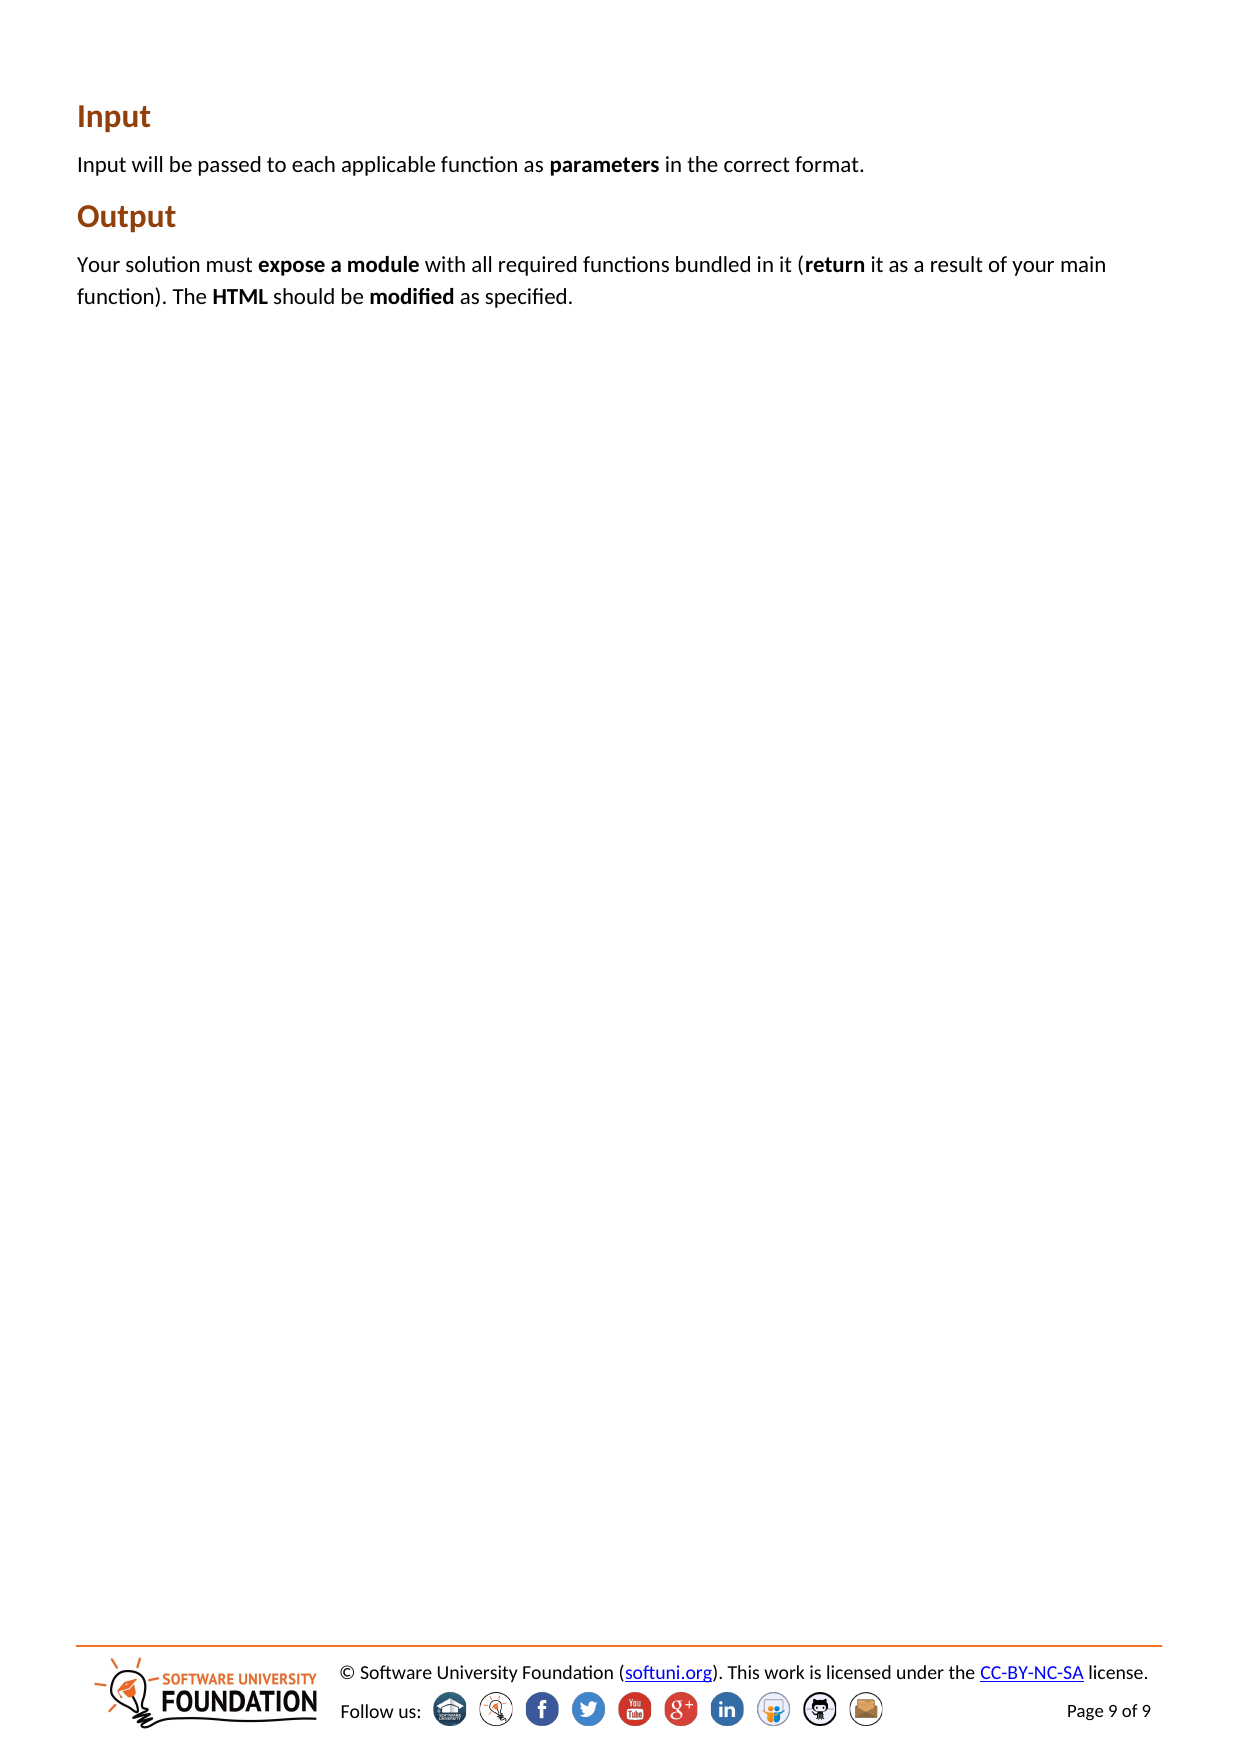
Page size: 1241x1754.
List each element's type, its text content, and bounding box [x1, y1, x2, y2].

text Input will be passed to each applicable function as parameters in the correct format. [77, 151, 1163, 178]
picture [93, 1656, 317, 1729]
picture [803, 1692, 837, 1726]
picture [479, 1692, 513, 1726]
picture [433, 1692, 467, 1726]
subtitle Input [77, 95, 1163, 136]
text Your solution must expose a module with all required functions bundled in it (return it as a result of your main function). The HTML should be modified as specified. [77, 250, 1163, 311]
picture [849, 1692, 883, 1726]
picture [572, 1692, 605, 1726]
subtitle Output [77, 195, 1163, 236]
picture [710, 1692, 744, 1726]
picture [618, 1692, 652, 1726]
picture [525, 1692, 559, 1726]
picture [664, 1692, 698, 1726]
picture [757, 1692, 790, 1726]
